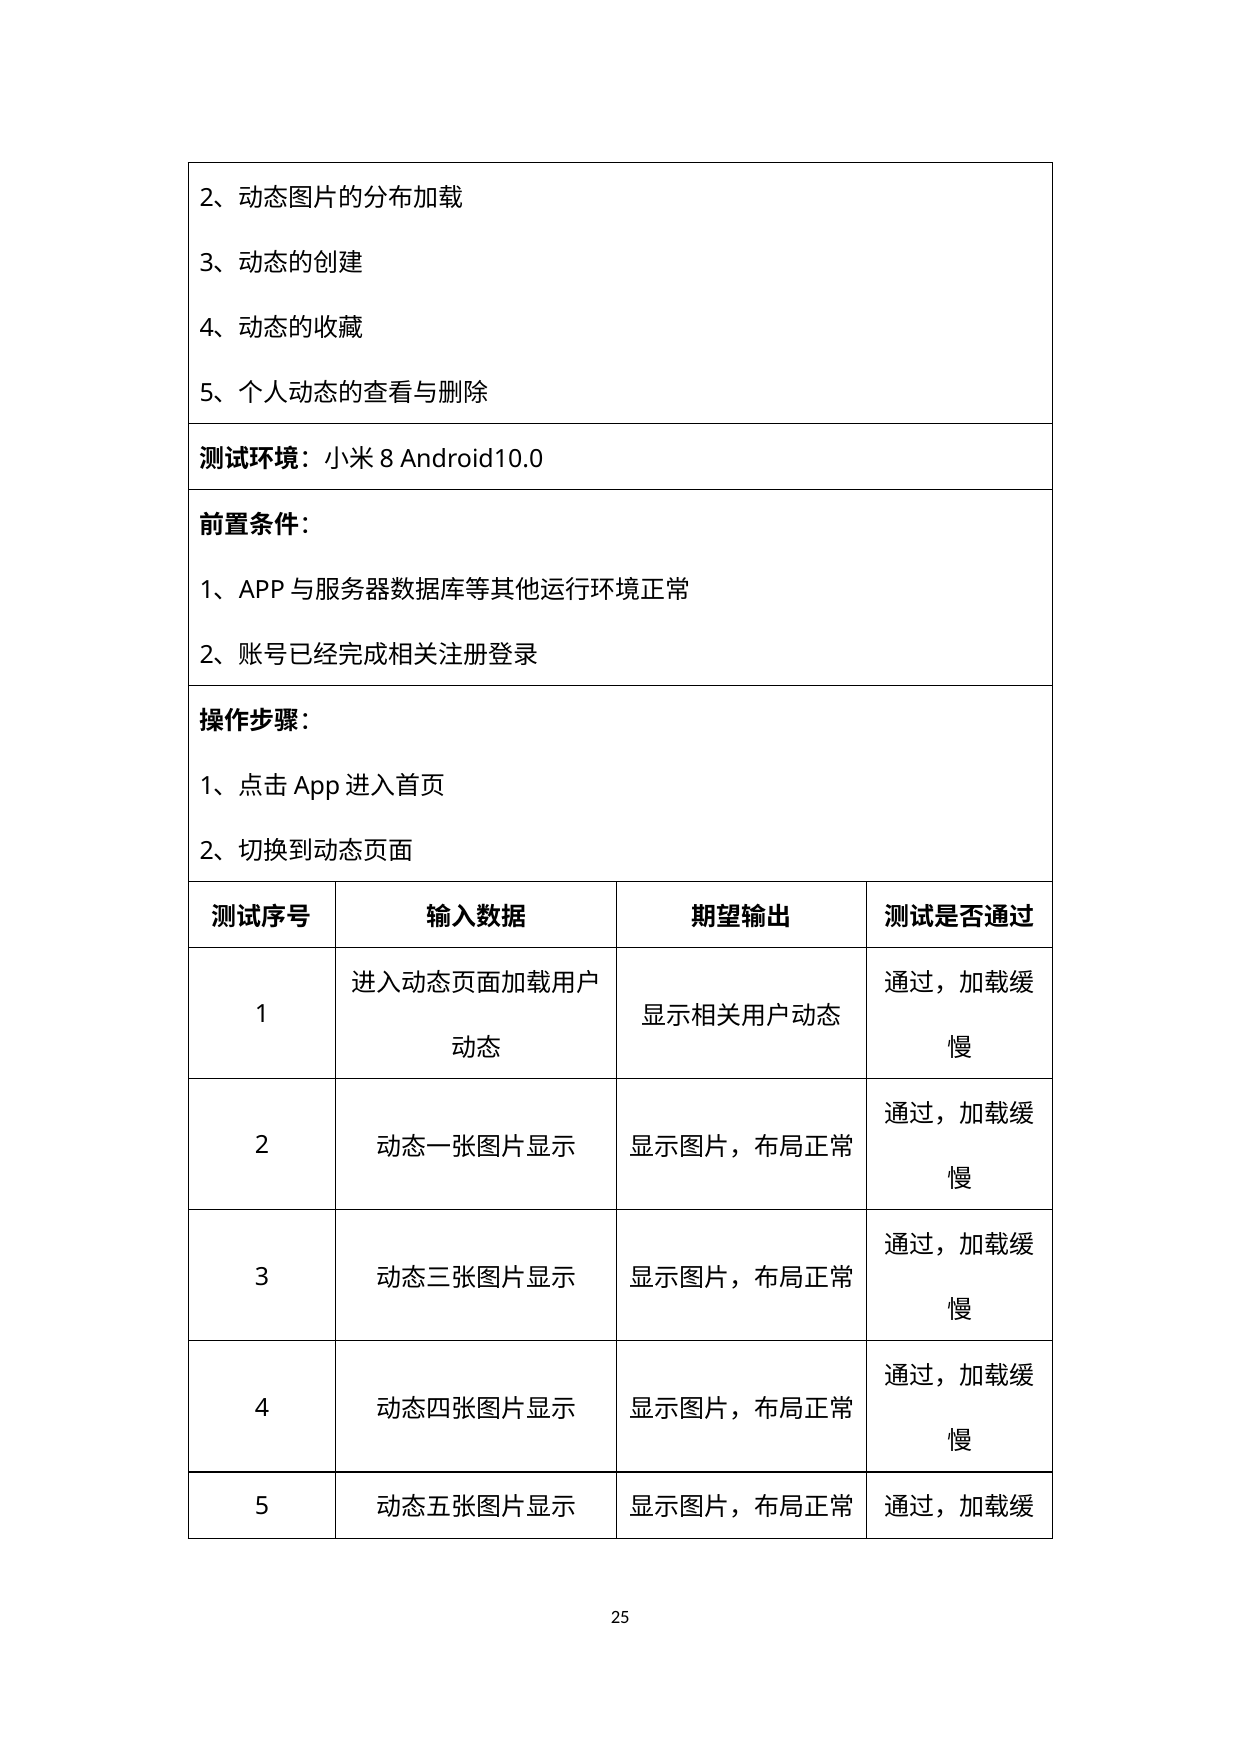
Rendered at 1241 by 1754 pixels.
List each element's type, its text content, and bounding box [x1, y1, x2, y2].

table_cell 2 [189, 1079, 335, 1209]
table_cell 操作步骤： 1、点击App进入首页 2、切换到动态页面 [189, 686, 1052, 881]
table_cell 动态三张图片显示 [336, 1210, 616, 1340]
table_cell 测试是否通过 [867, 882, 1052, 947]
table_cell 通过，加载缓慢 [867, 1079, 1052, 1209]
table_cell 5 [189, 1473, 335, 1537]
table_cell 通过，加载缓慢 [867, 1210, 1052, 1340]
table_cell 显示图片，布局正常 [617, 1473, 866, 1537]
table_cell 1 [189, 948, 335, 1078]
table_cell 通过，加载缓慢 [867, 1341, 1052, 1471]
table_cell 通过，加载缓慢 [867, 948, 1052, 1078]
table_cell 4 [189, 1341, 335, 1471]
table_cell 显示相关用户动态 [617, 948, 866, 1078]
table_cell 输入数据 [336, 882, 616, 947]
table_cell 通过，加载缓慢 [867, 1473, 1052, 1537]
table_cell 进入动态页面加载用户动态 [336, 948, 616, 1078]
table_cell 动态五张图片显示 [336, 1473, 616, 1537]
table_cell 动态一张图片显示 [336, 1079, 616, 1209]
table_cell 3 [189, 1210, 335, 1340]
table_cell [189, 163, 1052, 423]
table_cell 显示图片，布局正常 [617, 1341, 866, 1471]
table_cell 前置条件： 1、APP与服务器数据库等其他运行环境正常 2、账号已经完成相关注册登录 [189, 490, 1052, 685]
table_cell 测试环境：小米8 Android10.0 [189, 424, 1052, 489]
table_cell 测试序号 [189, 882, 335, 947]
table_cell 期望输出 [617, 882, 866, 947]
table_cell 动态四张图片显示 [336, 1341, 616, 1471]
table_cell 显示图片，布局正常 [617, 1079, 866, 1209]
table_cell 显示图片，布局正常 [617, 1210, 866, 1340]
